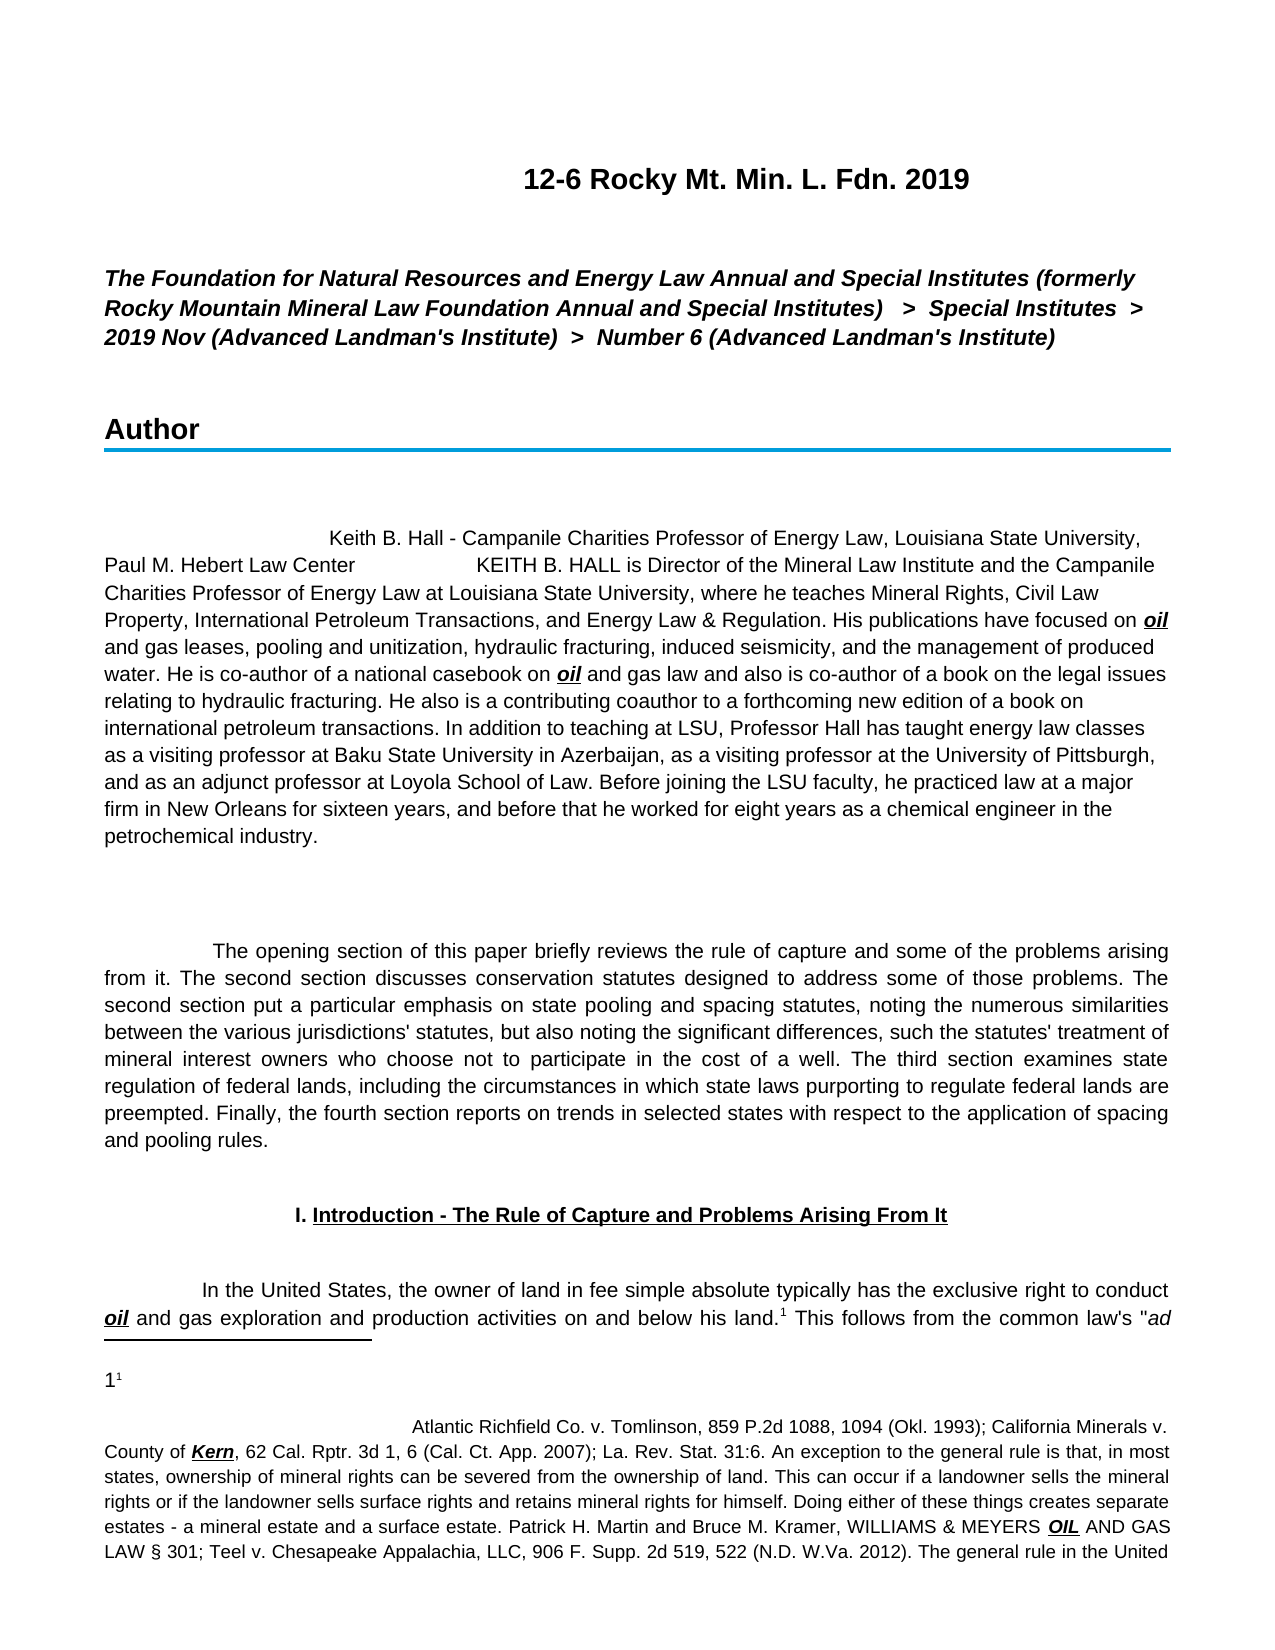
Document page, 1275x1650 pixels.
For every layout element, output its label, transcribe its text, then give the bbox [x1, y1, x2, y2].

text I. Introduction - The Rule of Capture and Problems Arising From It [104, 1200, 1171, 1227]
text Keith B. Hall - Campanile Charities Professor of Energy Law, Louisiana State University, Paul M. Hebert Law Center KEITH B. HALL is Director of the Mineral Law Institute and the Campanile Charities Professor of Energy Law at Louisiana State University, where he teaches Mineral Rights, Civil Law Property, International Petroleum Transactions, and Energy Law & Regulation. His publications have focused on oil and gas leases, pooling and unitization, hydraulic fracturing, induced seismicity, and the management of produced water. He is co-author of a national casebook on oil and gas law and also is co-author of a book on the legal issues relating to hydraulic fracturing. He also is a contributing coauthor to a forthcoming new edition of a book on international petroleum transactions. In addition to teaching at LSU, Professor Hall has taught energy law classes as a visiting professor at Baku State University in Azerbaijan, as a visiting professor at the University of Pittsburgh, and as an adjunct professor at Loyola School of Law. Before joining the LSU faculty, he practiced law at a major firm in New Orleans for sixteen years, and before that he worked for eight years as a chemical engineer in the petrochemical industry. [104, 523, 1171, 848]
text Author [104, 375, 1171, 446]
text The Foundation for Natural Resources and Energy Law Annual and Special Institutes (formerly Rocky Mountain Mineral Law Foundation Annual and Special Institutes) > Special Institutes > 2019 Nov (Advanced Landman's Institute) > Number 6 (Advanced Landman's Institute) [104, 262, 1171, 350]
subtitle 12-6 Rocky Mt. Min. L. Fdn. 2019 [104, 160, 1171, 196]
text The opening section of this paper briefly reviews the rule of capture and some of the problems arising from it. The second section discusses conservation statutes designed to address some of those problems. The second section put a particular emphasis on state pooling and spacing statutes, noting the numerous similarities between the various jurisdictions' statutes, but also noting the significant differences, such the statutes' treatment of mineral interest owners who choose not to participate in the cost of a well. The third section examines state regulation of federal lands, including the circumstances in which state laws purporting to regulate federal lands are preempted. Finally, the fourth section reports on trends in selected states with respect to the application of spacing and pooling rules. [104, 936, 1171, 1152]
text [104, 1275, 1171, 1329]
